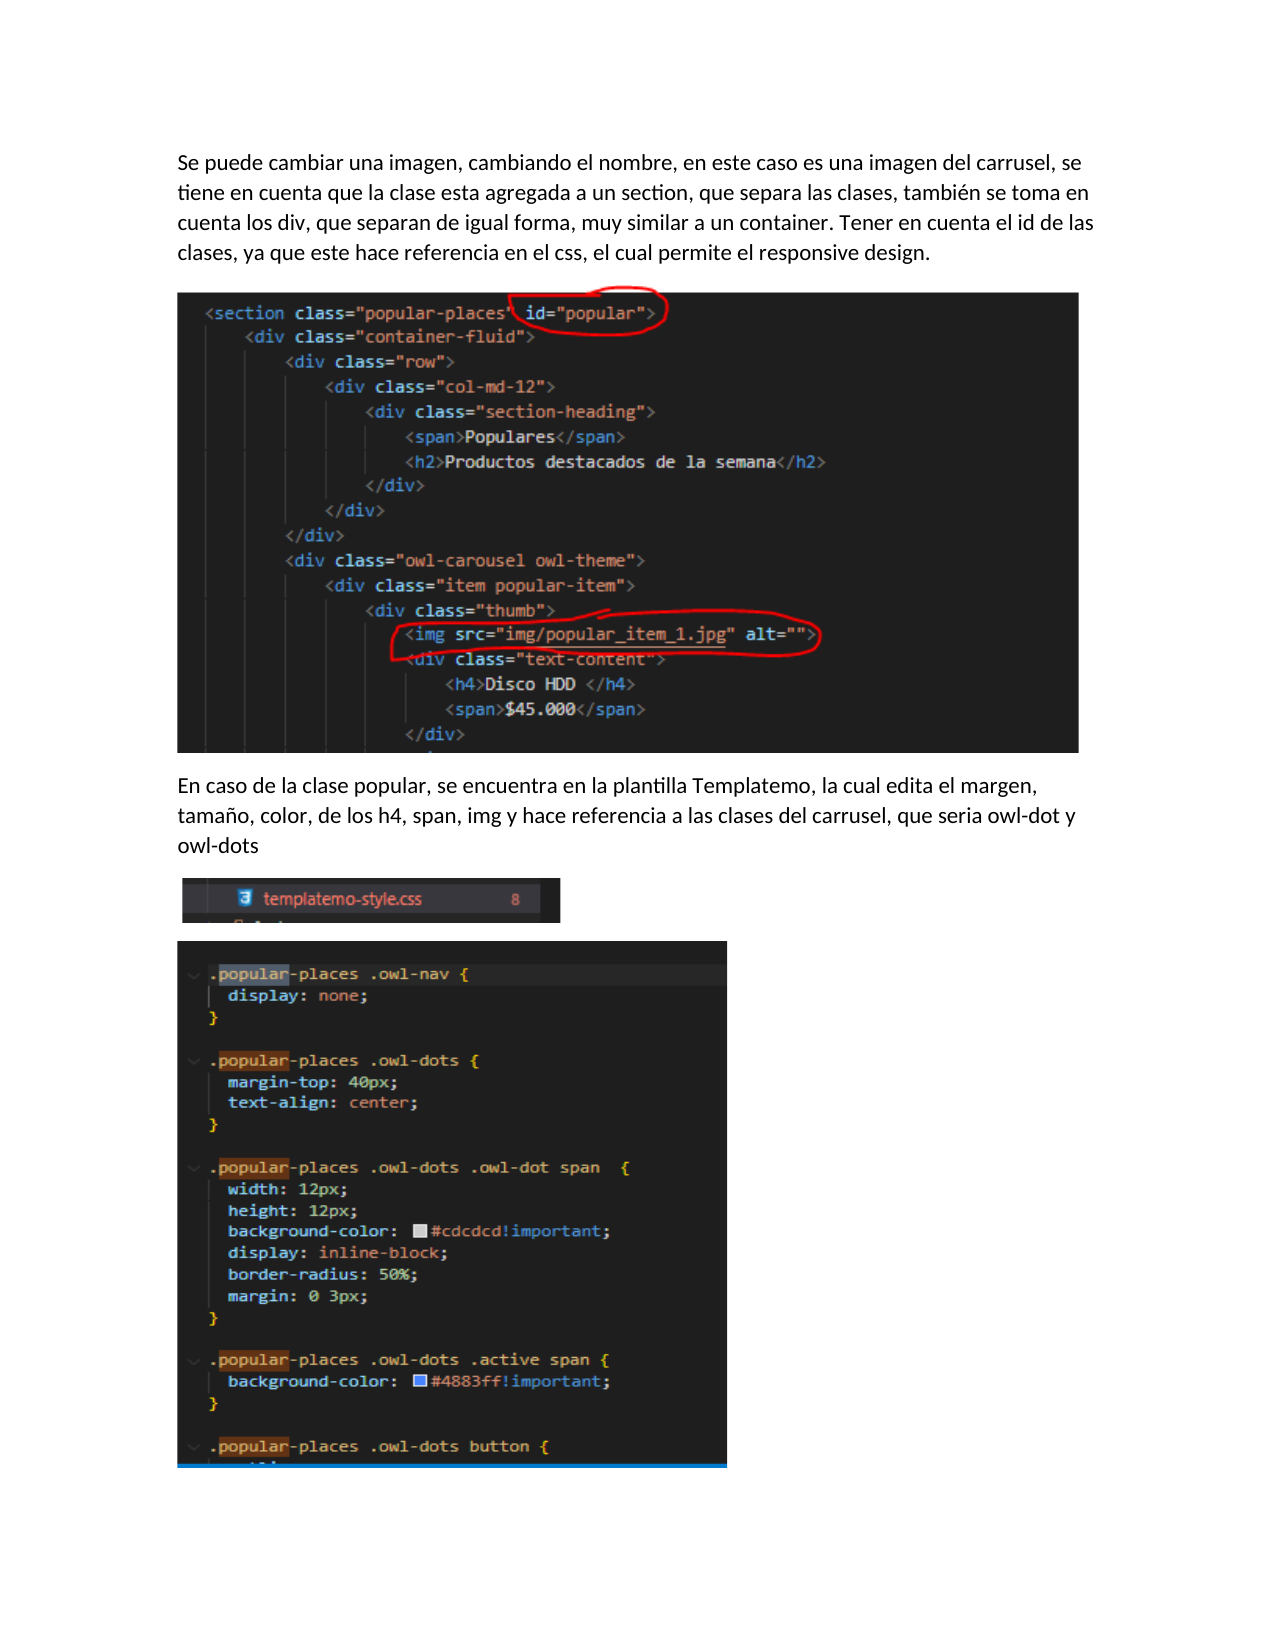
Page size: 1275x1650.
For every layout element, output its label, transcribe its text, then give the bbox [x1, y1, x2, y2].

picture [177, 941, 728, 1468]
text Se puede cambiar una imagen, cambiando el nombre, en este caso es una imagen del carrusel, se tiene en cuenta que la clase esta agregada a un section, que separa las clases, también se toma en cuenta los div, que separan de igual forma, muy similar a un container. Tener en cuenta el id de las clases, ya que este hace referencia en el css, el cual permite el responsive design. [177, 148, 1098, 266]
picture [182, 878, 561, 923]
text En caso de la clase popular, se encuentra en la plantilla Templatemo, la cual edita el margen, tamaño, color, de los h4, span, img y hace referencia a las clases del carrusel, que seria owl-dot y owl-dots [177, 771, 1098, 859]
picture [177, 285, 1079, 753]
